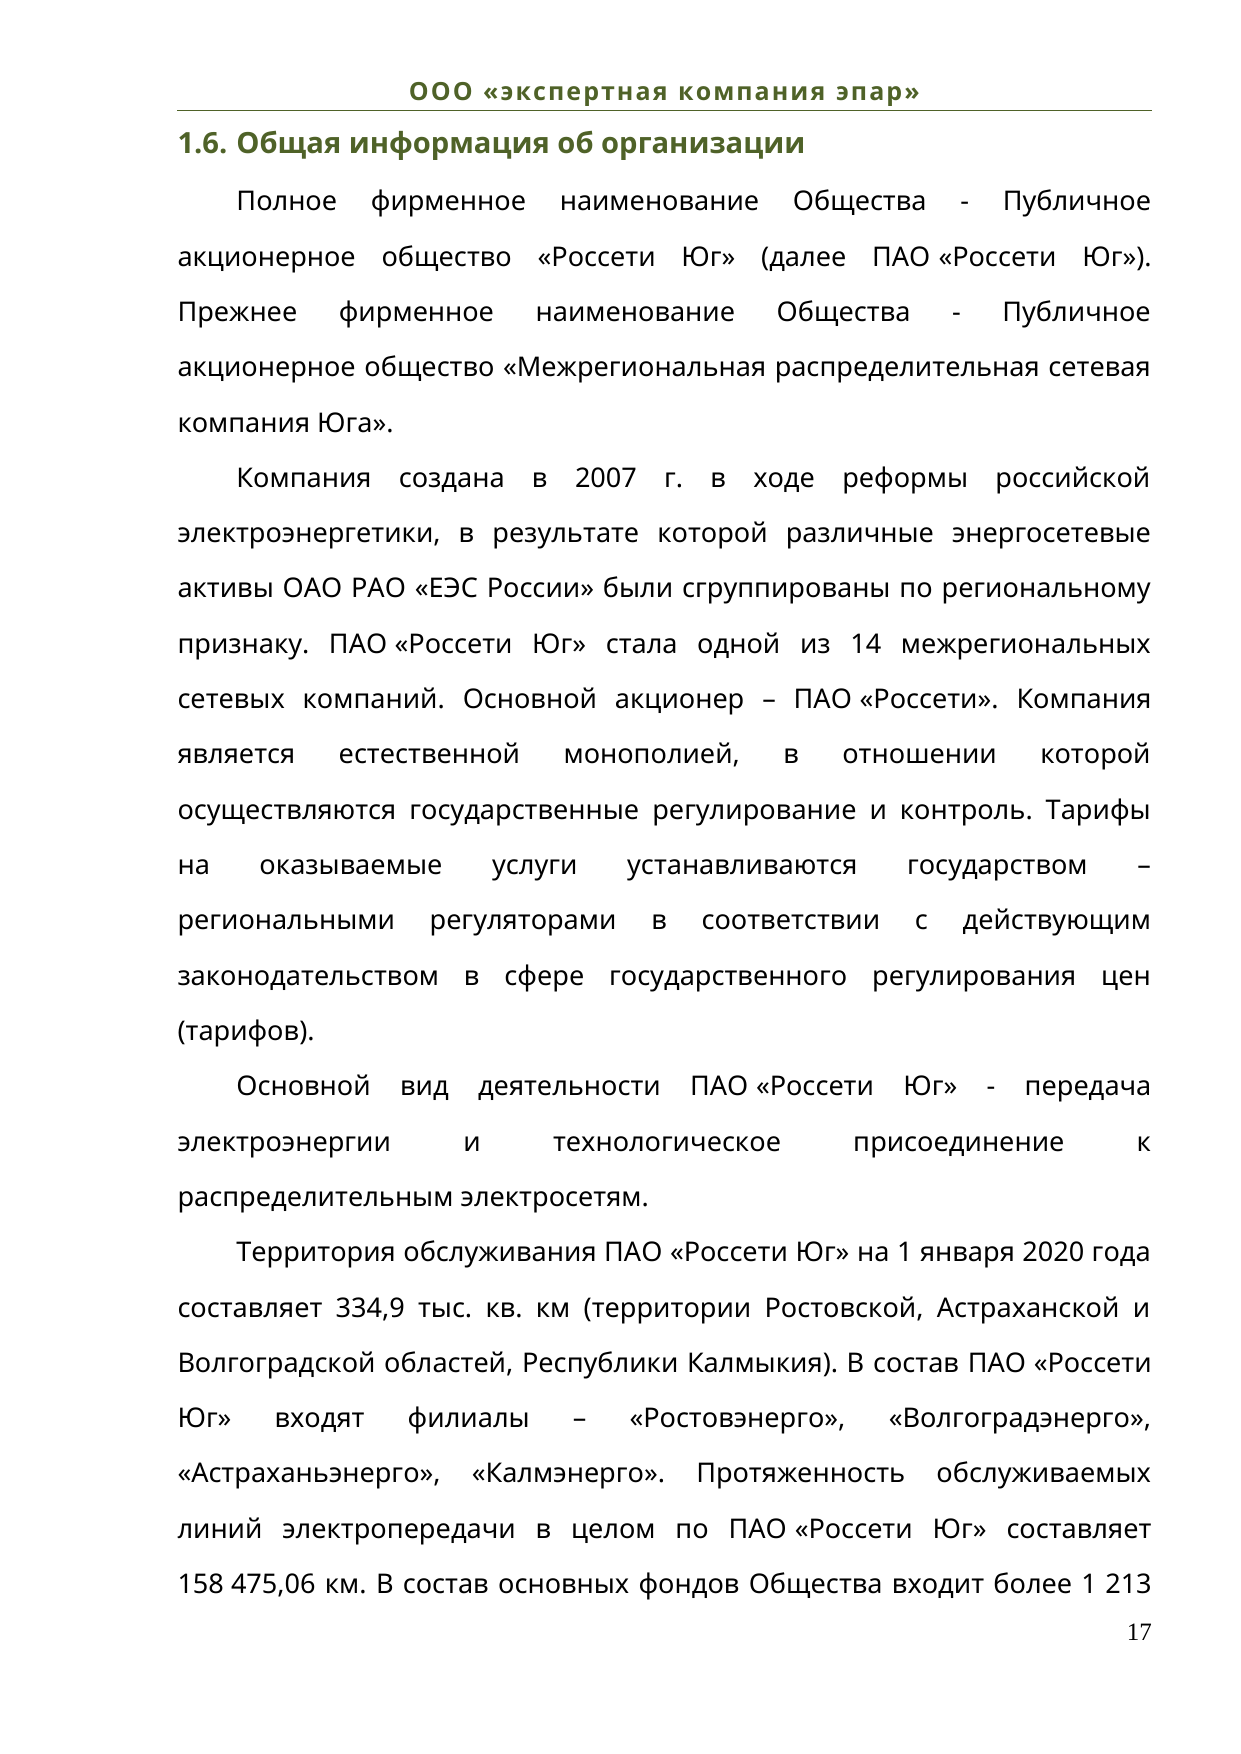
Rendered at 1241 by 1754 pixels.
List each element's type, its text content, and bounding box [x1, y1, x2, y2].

text Основной вид деятельности ПАО «Россети Юг» - передача электроэнергии и технологическое присоединение к распределительным электросетям. [177, 1067, 1152, 1214]
subtitle Общая информация об организации [177, 122, 1152, 162]
text Компания создана в 2007 г. в ходе реформы российской электроэнергетики, в результате которой различные энергосетевые активы ОАО РАО «ЕЭС России» были сгруппированы по региональному признаку. ПАО «Россети Юг» стала одной из 14 межрегиональных сетевых компаний. Основной акционер – ПАО «Россети». Компания является естественной монополией, в отношении которой осуществляются государственные регулирование и контроль. Тарифы на оказываемые услуги устанавливаются государством – региональными регуляторами в соответствии с действующим законодательством в сфере государственного регулирования цен (тарифов). [177, 458, 1152, 1048]
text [177, 1233, 1152, 1601]
text Полное фирменное наименование Общества - Публичное акционерное общество «Россети Юг» (далее ПАО «Россети Юг»). Прежнее фирменное наименование Общества - Публичное акционерное общество «Межрегиональная распределительная сетевая компания Юга». [177, 182, 1152, 440]
